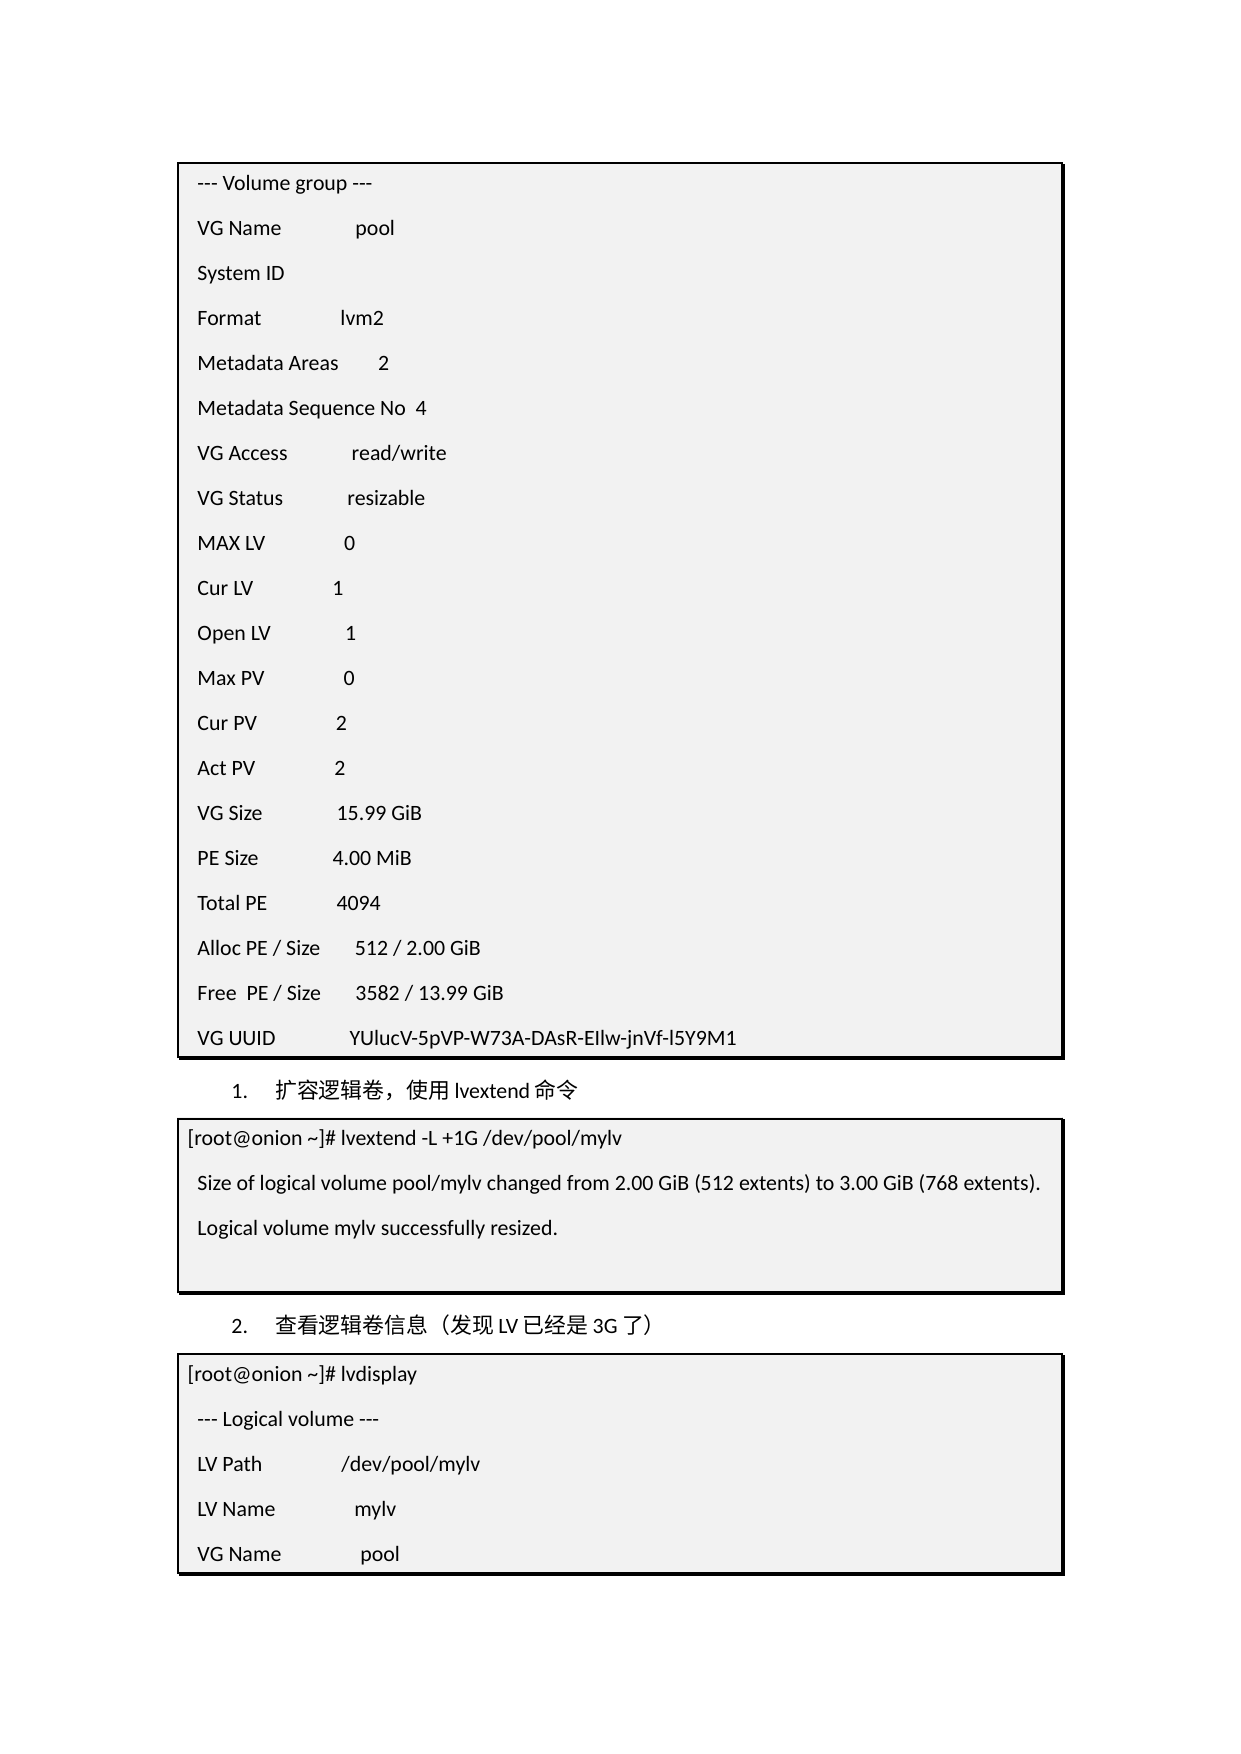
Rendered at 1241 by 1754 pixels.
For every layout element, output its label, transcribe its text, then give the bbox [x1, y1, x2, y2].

text MAX LV 0 [179, 522, 1061, 559]
text Open LV 1 [179, 612, 1061, 649]
text Alloc PE / Size 512 / 2.00 GiB [179, 927, 1061, 964]
text Cur PV 2 [179, 702, 1061, 739]
text [root@onion ~]# lvextend -L +1G /dev/pool/mylv [179, 1120, 1061, 1154]
text PE Size 4.00 MiB [179, 837, 1061, 874]
text Logical volume mylv successfully resized. [179, 1207, 1061, 1244]
text Total PE 4094 [179, 882, 1061, 919]
text Cur LV 1 [179, 567, 1061, 604]
text LV Path /dev/pool/mylv [179, 1443, 1061, 1479]
text Size of logical volume pool/mylv changed from 2.00 GiB (512 extents) to 3.00 GiB (768 extents). [179, 1162, 1061, 1199]
text VG Access read/write [179, 432, 1061, 469]
list 查看逻辑卷信息（发现LV已经是3G了） [231, 1308, 1053, 1340]
text VG Status resizable [179, 477, 1061, 514]
text VG Name pool [179, 207, 1061, 244]
text Max PV 0 [179, 657, 1061, 694]
text Free PE / Size 3582 / 13.99 GiB [179, 972, 1061, 1009]
text [root@onion ~]# lvdisplay [179, 1355, 1061, 1389]
text VG Name pool [179, 1533, 1061, 1572]
text Format lvm2 [179, 297, 1061, 334]
text Metadata Areas 2 [179, 342, 1061, 379]
text VG Size 15.99 GiB [179, 792, 1061, 829]
text LV Name mylv [179, 1488, 1061, 1524]
text System ID [179, 252, 1061, 289]
text --- Logical volume --- [179, 1398, 1061, 1434]
text Act PV 2 [179, 747, 1061, 784]
text VG UUID YUlucV-5pVP-W73A-DAsR-EIlw-jnVf-l5Y9M1 [179, 1017, 1061, 1056]
text --- Volume group --- [179, 164, 1061, 199]
list 扩容逻辑卷，使用lvextend命令 [231, 1072, 1053, 1105]
text Metadata Sequence No 4 [179, 387, 1061, 424]
